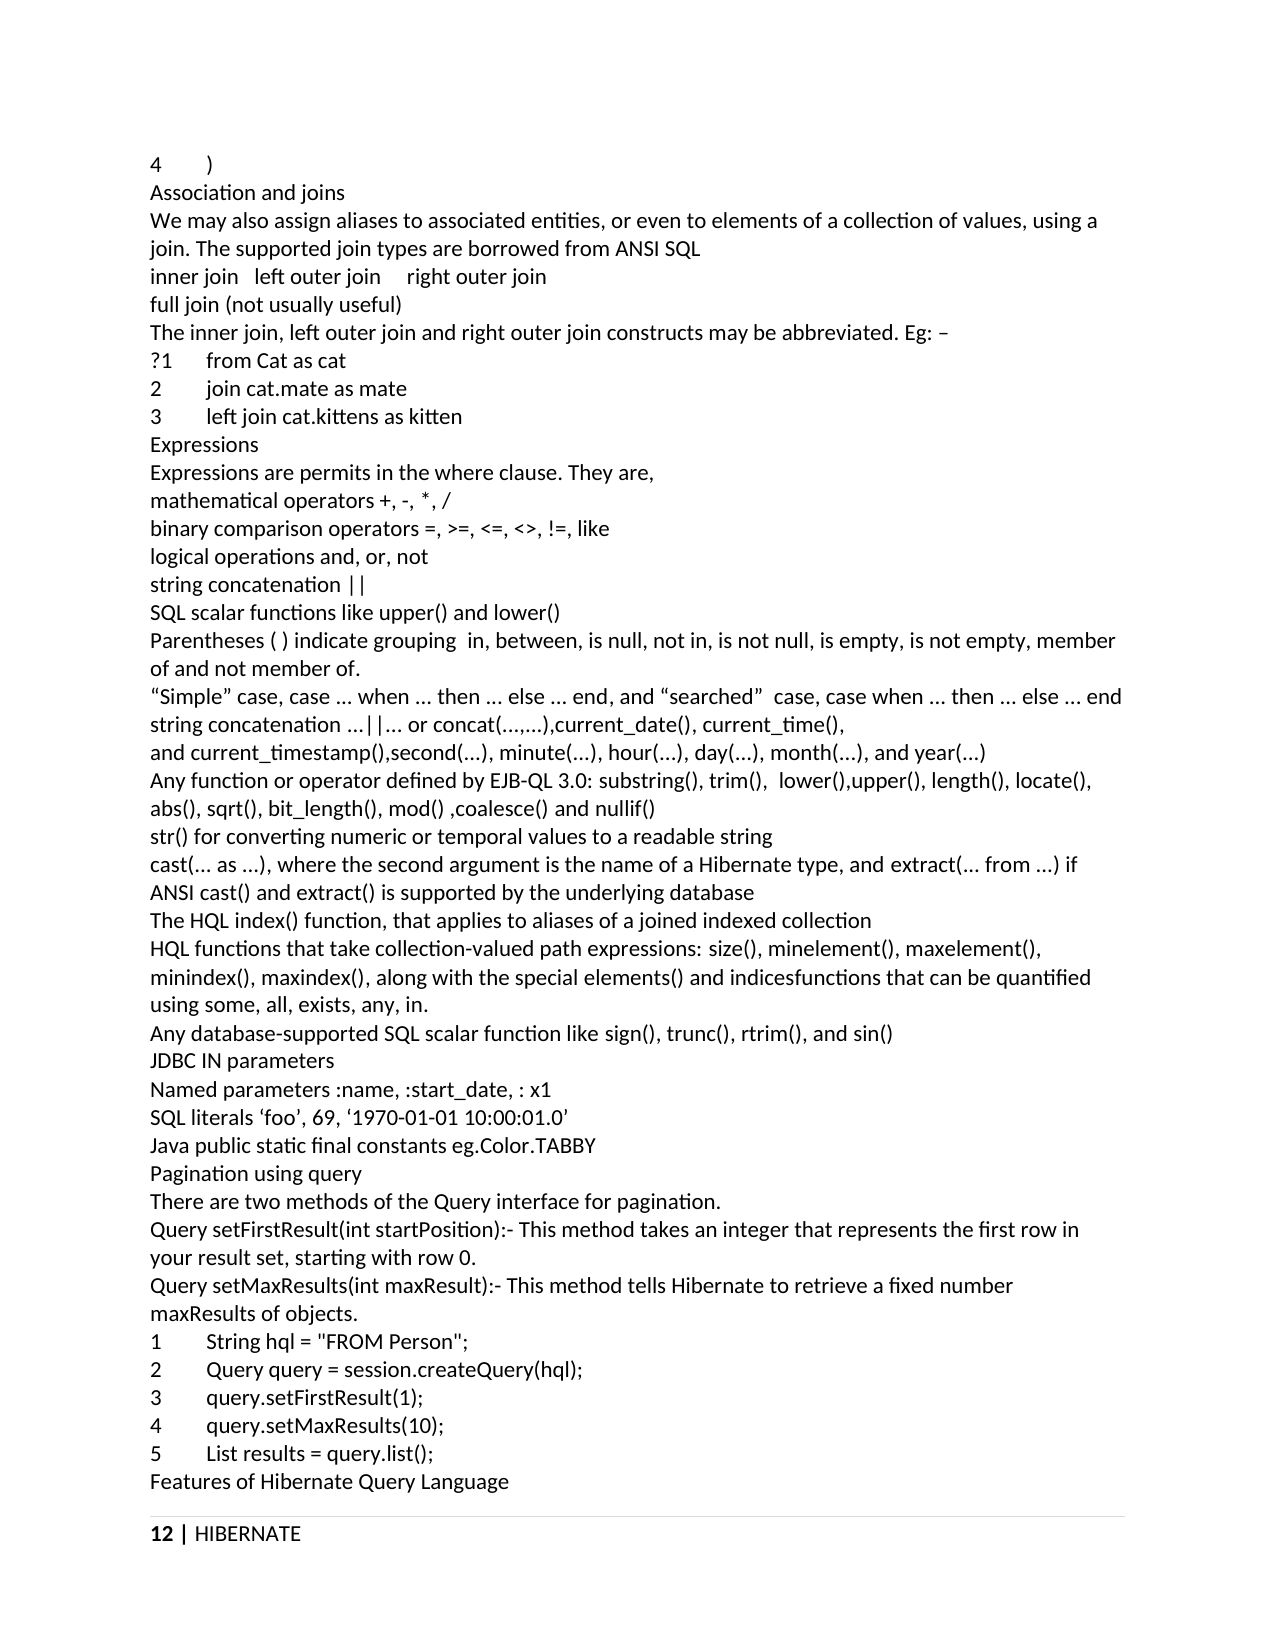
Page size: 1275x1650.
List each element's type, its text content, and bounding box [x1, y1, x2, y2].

text Expressions are permits in the where clause. They are, [150, 458, 1125, 486]
text SQL literals ‘foo’, 69, ‘1970-01-01 10:00:01.0’ [150, 1103, 1125, 1131]
table_header ?1 2 3 [150, 346, 206, 430]
text We may also assign aliases to associated entities, or even to elements of a collection of values, using a join. The supported join types are borrowed from ANSI SQL [150, 206, 1125, 262]
text string concatenation ...||... or concat(...,...),current_date(), current_time(), and current_timestamp(),second(...), minute(...), hour(...), day(...), month(...), and year(...) [150, 710, 1125, 766]
text Query setFirstResult(int startPosition):- This method takes an integer that represents the first row in your result set, starting with row 0. [150, 1215, 1125, 1271]
text Any function or operator defined by EJB-QL 3.0: substring(), trim(), lower(),upper(), length(), locate(), abs(), sqrt(), bit_length(), mod() ,coalesce() and nullif() [150, 766, 1125, 822]
table_header from Cat as cat join cat.mate as mate left join cat.kittens as kitten [206, 346, 890, 430]
text “Simple” case, case ... when ... then ... else ... end, and “searched” case, case when ... then ... else ... end [150, 682, 1125, 710]
text The inner join, left outer join and right outer join constructs may be abbreviated. Eg: – [150, 318, 1125, 346]
text string concatenation || [150, 570, 1125, 598]
text Association and joins [150, 178, 1125, 206]
text The HQL index() function, that applies to aliases of a joined indexed collection [150, 907, 1125, 934]
text SQL scalar functions like upper() and lower() [150, 598, 1125, 626]
text inner join left outer join right outer join [150, 262, 1125, 290]
text logical operations and, or, not [150, 542, 1125, 570]
text binary comparison operators =, >=, <=, <>, !=, like [150, 514, 1125, 542]
table_header 1 2 3 4 5 [150, 1327, 206, 1467]
text str() for converting numeric or temporal values to a readable string [150, 822, 1125, 851]
text HQL functions that take collection-valued path expressions: size(), minelement(), maxelement(), minindex(), maxindex(), along with the special elements() and indicesfunctions that can be quantified using some, all, exists, any, in. [150, 934, 1125, 1019]
table_header 1 2 3 4 [150, 150, 206, 178]
text Parentheses ( ) indicate grouping in, between, is null, not in, is not null, is empty, is not empty, member of and not member of. [150, 626, 1125, 682]
text Expressions [150, 430, 1125, 458]
text cast(... as ...), where the second argument is the name of a Hibernate type, and extract(... from ...) if ANSI cast() and extract() is supported by the underlying database [150, 851, 1125, 907]
text JDBC IN parameters [150, 1047, 1125, 1075]
text full join (not usually useful) [150, 290, 1125, 318]
table_header String hql = "FROM Person"; Query query = session.createQuery(hql); query.setFirstResult(1); query.setMaxResults(10); List results = query.list(); [206, 1327, 890, 1467]
text Pagination using query [150, 1159, 1125, 1187]
text Named parameters :name, :start_date, : x1 [150, 1075, 1125, 1103]
text mathematical operators +, -, *, / [150, 486, 1125, 514]
text There are two methods of the Query interface for pagination. [150, 1187, 1125, 1215]
text Any database-supported SQL scalar function like sign(), trunc(), rtrim(), and sin() [150, 1019, 1125, 1047]
text Java public static final constants eg.Color.TABBY [150, 1131, 1125, 1159]
text Features of Hibernate Query Language [150, 1467, 1125, 1495]
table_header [206, 150, 890, 178]
text Query setMaxResults(int maxResult):- This method tells Hibernate to retrieve a fixed number maxResults of objects. [150, 1271, 1125, 1327]
